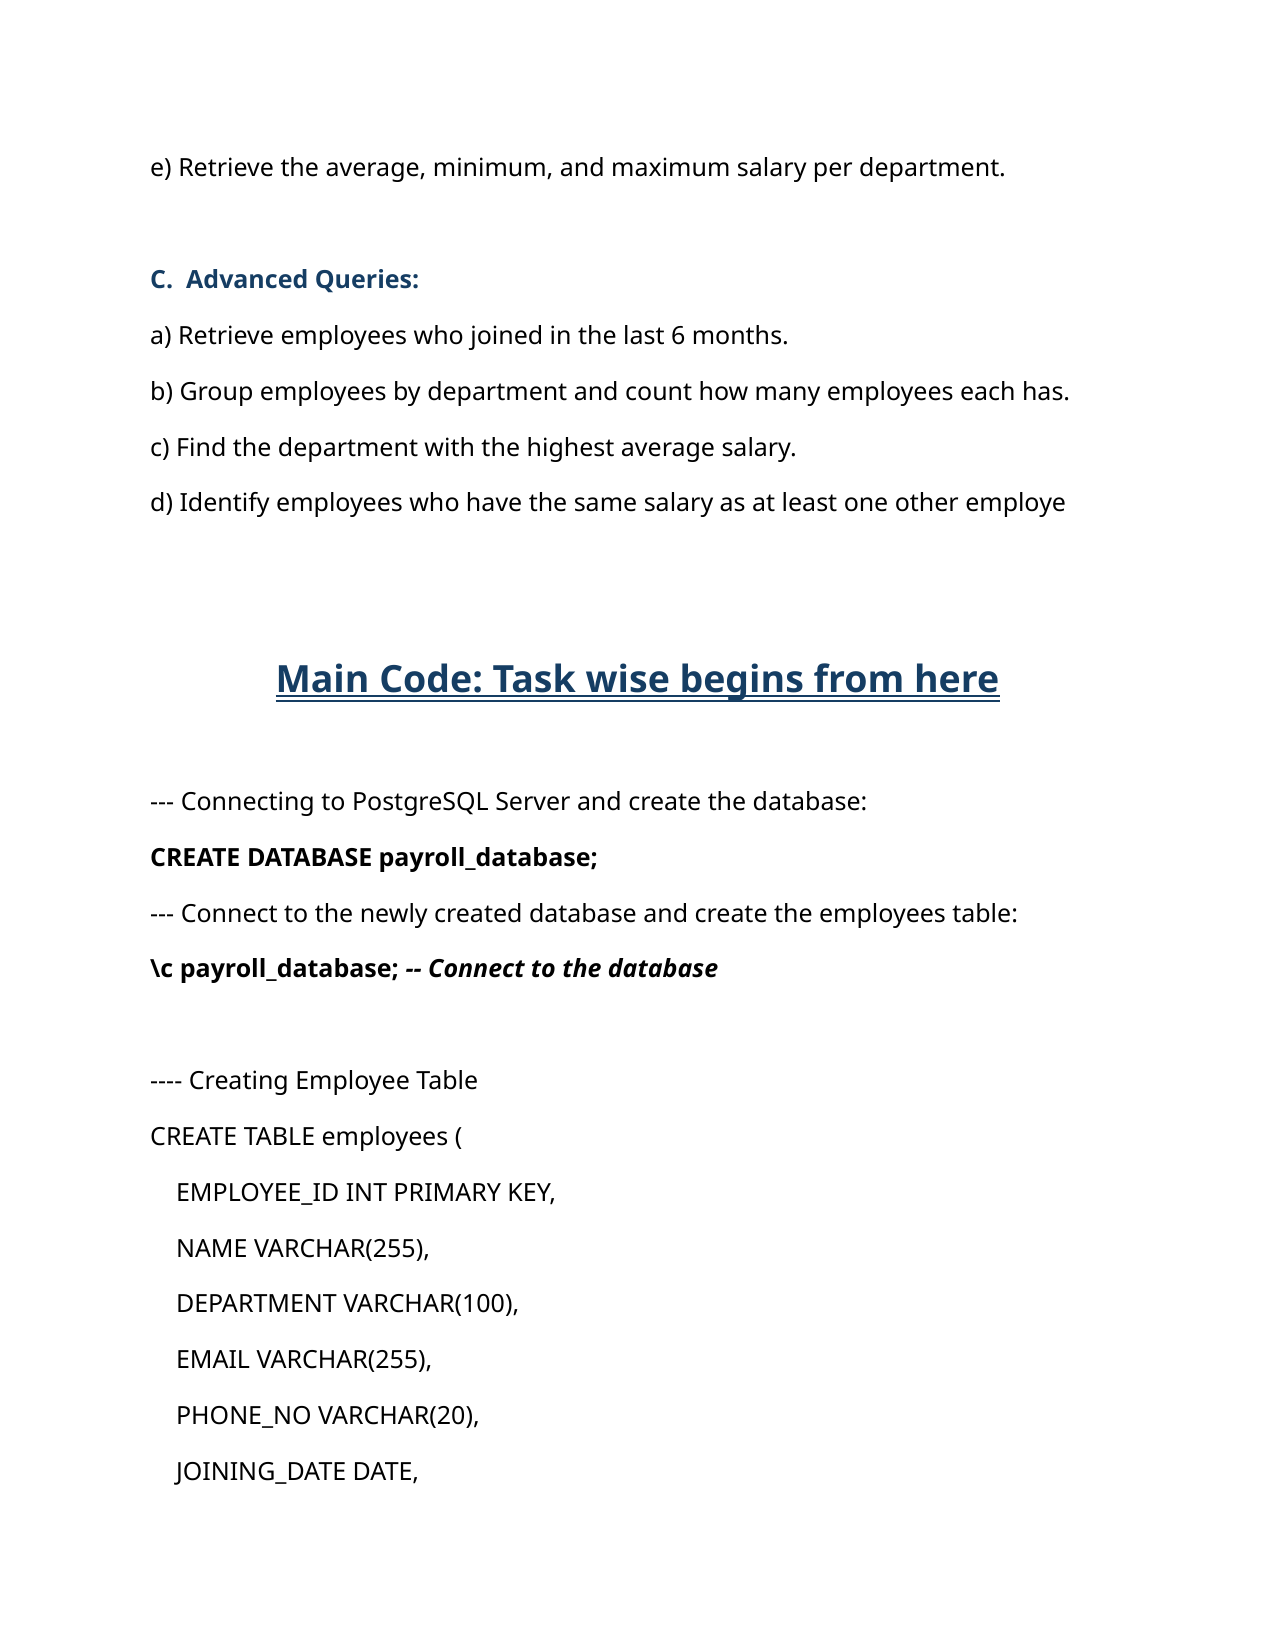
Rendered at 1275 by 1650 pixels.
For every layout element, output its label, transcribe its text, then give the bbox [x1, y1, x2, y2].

text PHONE_NO VARCHAR(20), [150, 1398, 1125, 1432]
text C. Advanced Queries: [150, 262, 1125, 296]
text b) Group employees by department and count how many employees each has. [150, 373, 1125, 407]
text c) Find the department with the highest average salary. [150, 429, 1125, 463]
text JOINING_DATE DATE, [150, 1454, 1125, 1488]
text EMAIL VARCHAR(255), [150, 1342, 1125, 1376]
text --- Connect to the newly created database and create the employees table: [150, 895, 1125, 929]
text NAME VARCHAR(255), [150, 1230, 1125, 1264]
text --- Connecting to PostgreSQL Server and create the database: [150, 784, 1125, 818]
text e) Retrieve the average, minimum, and maximum salary per department. [150, 150, 1125, 184]
text ---- Creating Employee Table [150, 1063, 1125, 1097]
text \c payroll_database; -- Connect to the database [150, 951, 1125, 985]
text CREATE TABLE employees ( [150, 1119, 1125, 1153]
text CREATE DATABASE payroll_database; [150, 839, 1125, 873]
text Main Code: Task wise begins from here [150, 652, 1125, 703]
text DEPARTMENT VARCHAR(100), [150, 1286, 1125, 1320]
text a) Retrieve employees who joined in the last 6 months. [150, 317, 1125, 352]
text d) Identify employees who have the same salary as at least one other employe [150, 485, 1125, 519]
text EMPLOYEE_ID INT PRIMARY KEY, [150, 1174, 1125, 1208]
